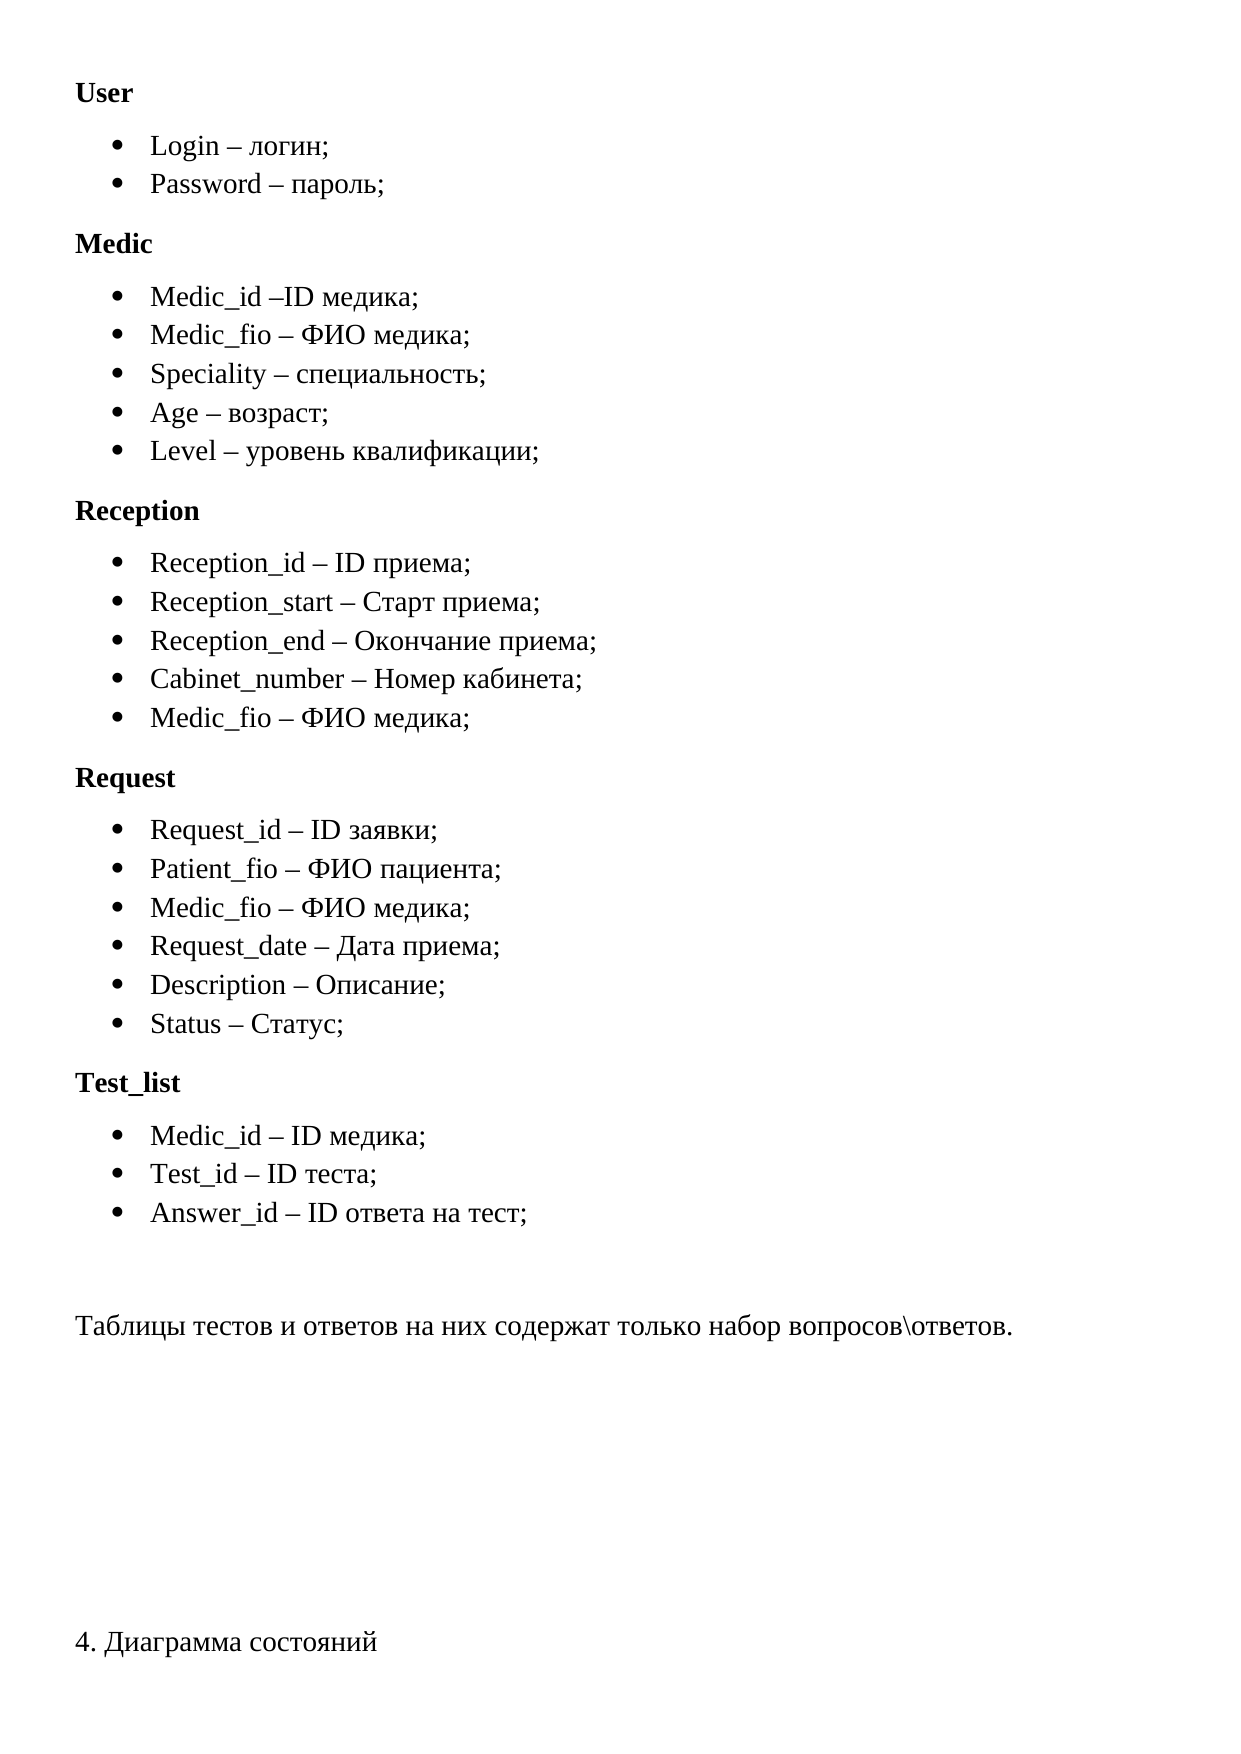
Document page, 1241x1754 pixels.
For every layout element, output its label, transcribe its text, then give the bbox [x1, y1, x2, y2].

list Status – Статус; [112, 1006, 1165, 1039]
list Request_date – Дата приема; [112, 928, 1165, 962]
list Test_id – ID теста; [112, 1157, 1165, 1190]
list Speciality – специальность; [112, 356, 1165, 390]
text User [75, 75, 1165, 108]
list Level – уровень квалификации; [112, 433, 1165, 467]
list Login – логин; [112, 128, 1165, 161]
text Таблицы тестов и ответов на них содержат только набор вопросов\ответов. [75, 1308, 1165, 1341]
text Test_list [75, 1065, 1165, 1099]
list Reception_id – ID приема; [112, 546, 1165, 579]
text 4. Диаграмма состояний [75, 1624, 1165, 1658]
list Medic_fio – ФИО медика; [112, 700, 1165, 734]
text Medic [75, 226, 1165, 259]
list Reception_start – Старт приема; [112, 584, 1165, 618]
list Reception_end – Окончание приема; [112, 623, 1165, 657]
text Request [75, 760, 1165, 793]
list Answer_id – ID ответа на тест; [112, 1195, 1165, 1229]
list Request_id – ID заявки; [112, 812, 1165, 846]
list Age – возраст; [112, 395, 1165, 428]
list Password – пароль; [112, 166, 1165, 200]
list Medic_fio – ФИО медика; [112, 317, 1165, 351]
list Cabinet_number – Номер кабинета; [112, 662, 1165, 695]
list Description – Описание; [112, 967, 1165, 1001]
list Medic_fio – ФИО медика; [112, 890, 1165, 923]
list Medic_id – ID медика; [112, 1118, 1165, 1152]
text Reception [75, 493, 1165, 526]
list Patient_fio – ФИО пациента; [112, 851, 1165, 885]
list Medic_id –ID медика; [112, 279, 1165, 312]
